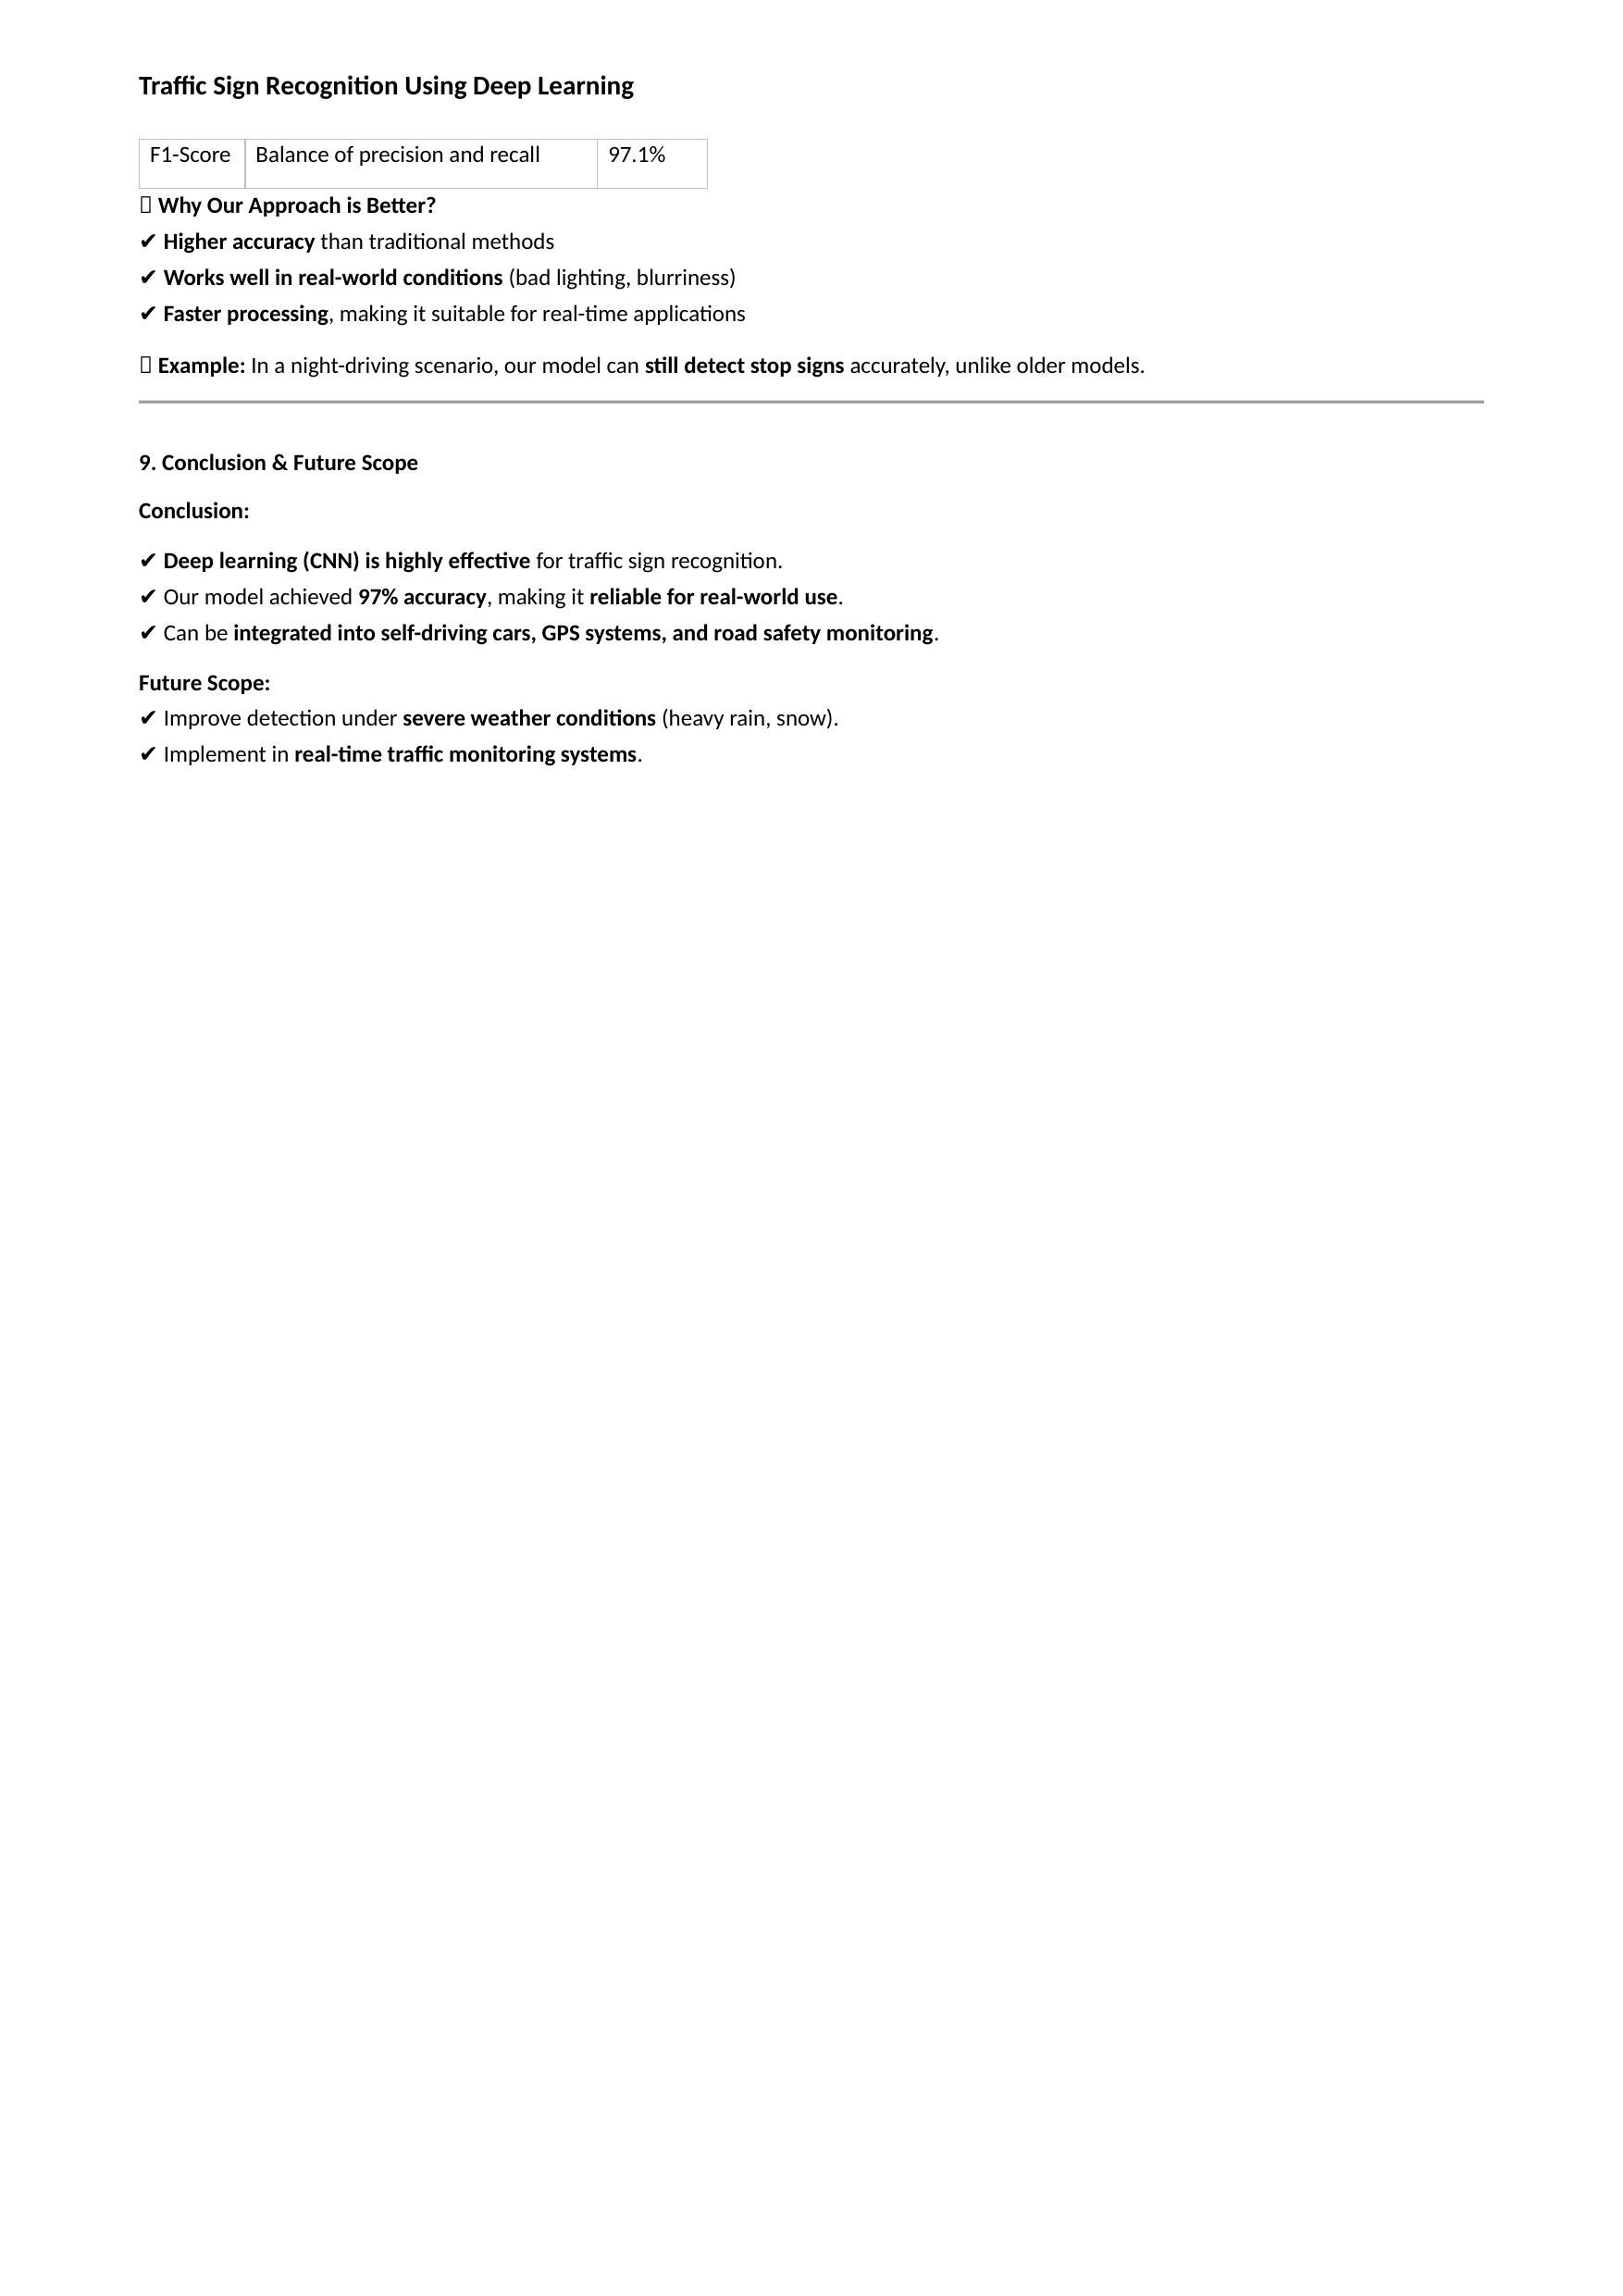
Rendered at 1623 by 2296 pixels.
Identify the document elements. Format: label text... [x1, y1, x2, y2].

table_cell F1-Score [140, 140, 244, 187]
text 💡 Example: In a night-driving scenario, our model can still detect stop signs accurately, unlike older models. [139, 349, 1484, 380]
text Conclusion: [139, 496, 1484, 525]
table_cell Balance of precision and recall [246, 140, 597, 187]
text ✔ Deep learning (CNN) is highly effective for traffic sign recognition. ✔ Our model achieved 97% accuracy, making it reliable for real-world use. ✔ Can be integrated into self-driving cars, GPS systems, and road safety monitoring. [139, 544, 1484, 648]
text 9. Conclusion & Future Scope [139, 448, 1484, 477]
table_cell 97.1% [598, 140, 707, 187]
text ✅ Why Our Approach is Better? ✔ Higher accuracy than traditional methods ✔ Works well in real-world conditions (bad lighting, blurriness) ✔ Faster processing, making it suitable for real-time applications [139, 188, 1484, 329]
text Future Scope: ✔ Improve detection under severe weather conditions (heavy rain, snow). ✔ Implement in real-time traffic monitoring systems. [139, 668, 1484, 769]
